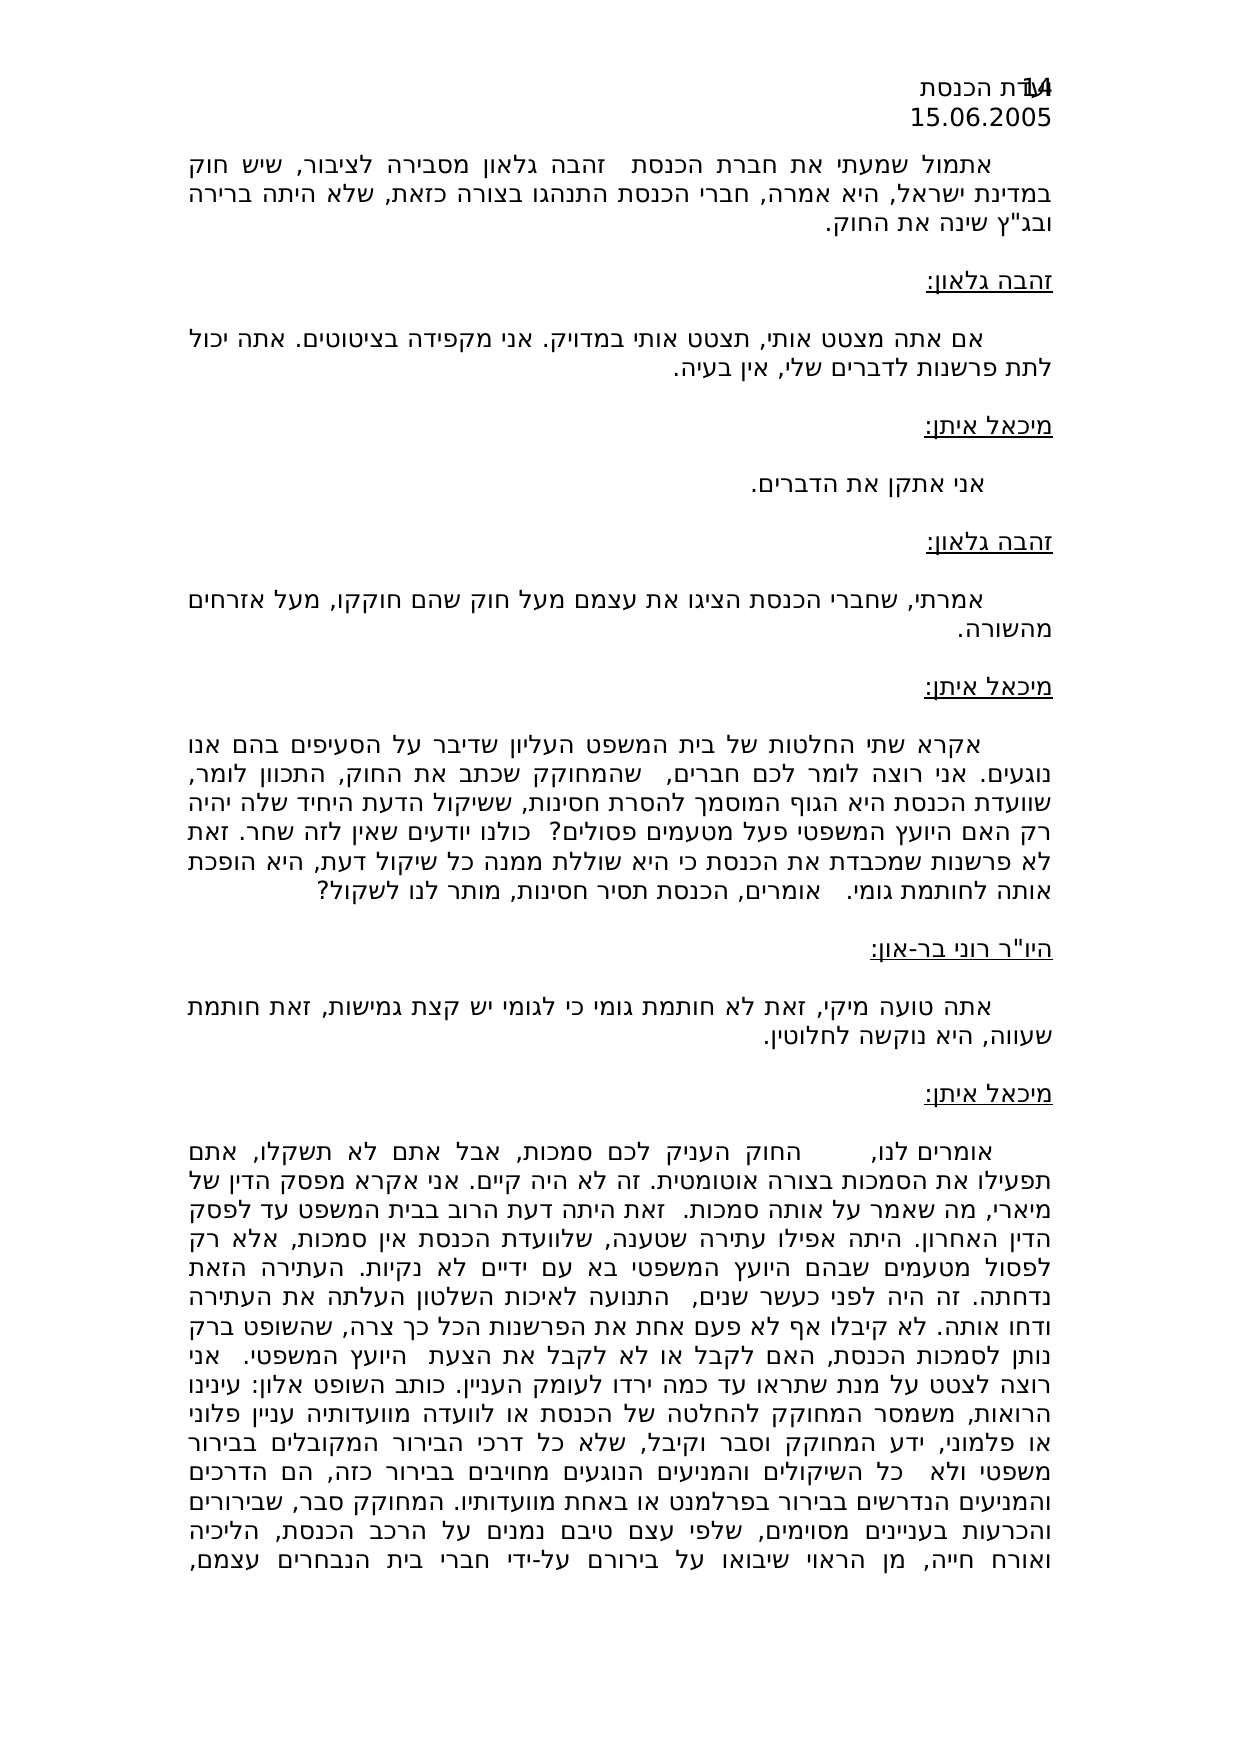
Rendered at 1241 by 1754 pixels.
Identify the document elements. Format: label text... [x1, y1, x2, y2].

text מיכאל איתן: [187, 1079, 1053, 1108]
text מיכאל איתן: [187, 672, 1053, 701]
text אקרא שתי החלטות של בית המשפט העליון שדיבר על הסעיפים בהם אנו נוגעים. אני רוצה לומר לכם חברים, שהמחוקק שכתב את החוק, התכוון לומר, שוועדת הכנסת היא הגוף המוסמך להסרת חסינות, ששיקול הדעת היחיד שלה יהיה רק האם היועץ המשפטי פעל מטעמים פסולים? כולנו יודעים שאין לזה שחר. זאת לא פרשנות שמכבדת את הכנסת כי היא שוללת ממנה כל שיקול דעת, היא הופכת אותה לחותמת גומי. אומרים, הכנסת תסיר חסינות, מותר לנו לשקול? [187, 730, 1053, 905]
text מיכאל איתן: [187, 411, 1053, 440]
text אתה טועה מיקי, זאת לא חותמת גומי כי לגומי יש קצת גמישות, זאת חותמת שעווה, היא נוקשה לחלוטין. [187, 992, 1053, 1050]
text אם אתה מצטט אותי, תצטט אותי במדויק. אני מקפידה בציטוטים. אתה יכול לתת פרשנות לדברים שלי, אין בעיה. [187, 324, 1053, 382]
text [187, 1137, 1053, 1574]
text זהבה גלאון: [187, 527, 1053, 556]
text אמרתי, שחברי הכנסת הציגו את עצמם מעל חוק שהם חוקקו, מעל אזרחים מהשורה. [187, 585, 1053, 643]
text אתמול שמעתי את חברת הכנסת זהבה גלאון מסבירה לציבור, שיש חוק במדינת ישראל, היא אמרה, חברי הכנסת התנהגו בצורה כזאת, שלא היתה ברירה ובג"ץ שינה את החוק. [187, 150, 1053, 237]
text אני אתקן את הדברים. [187, 469, 1053, 498]
text היו"ר רוני בר-און: [187, 934, 1053, 963]
text זהבה גלאון: [187, 266, 1053, 295]
